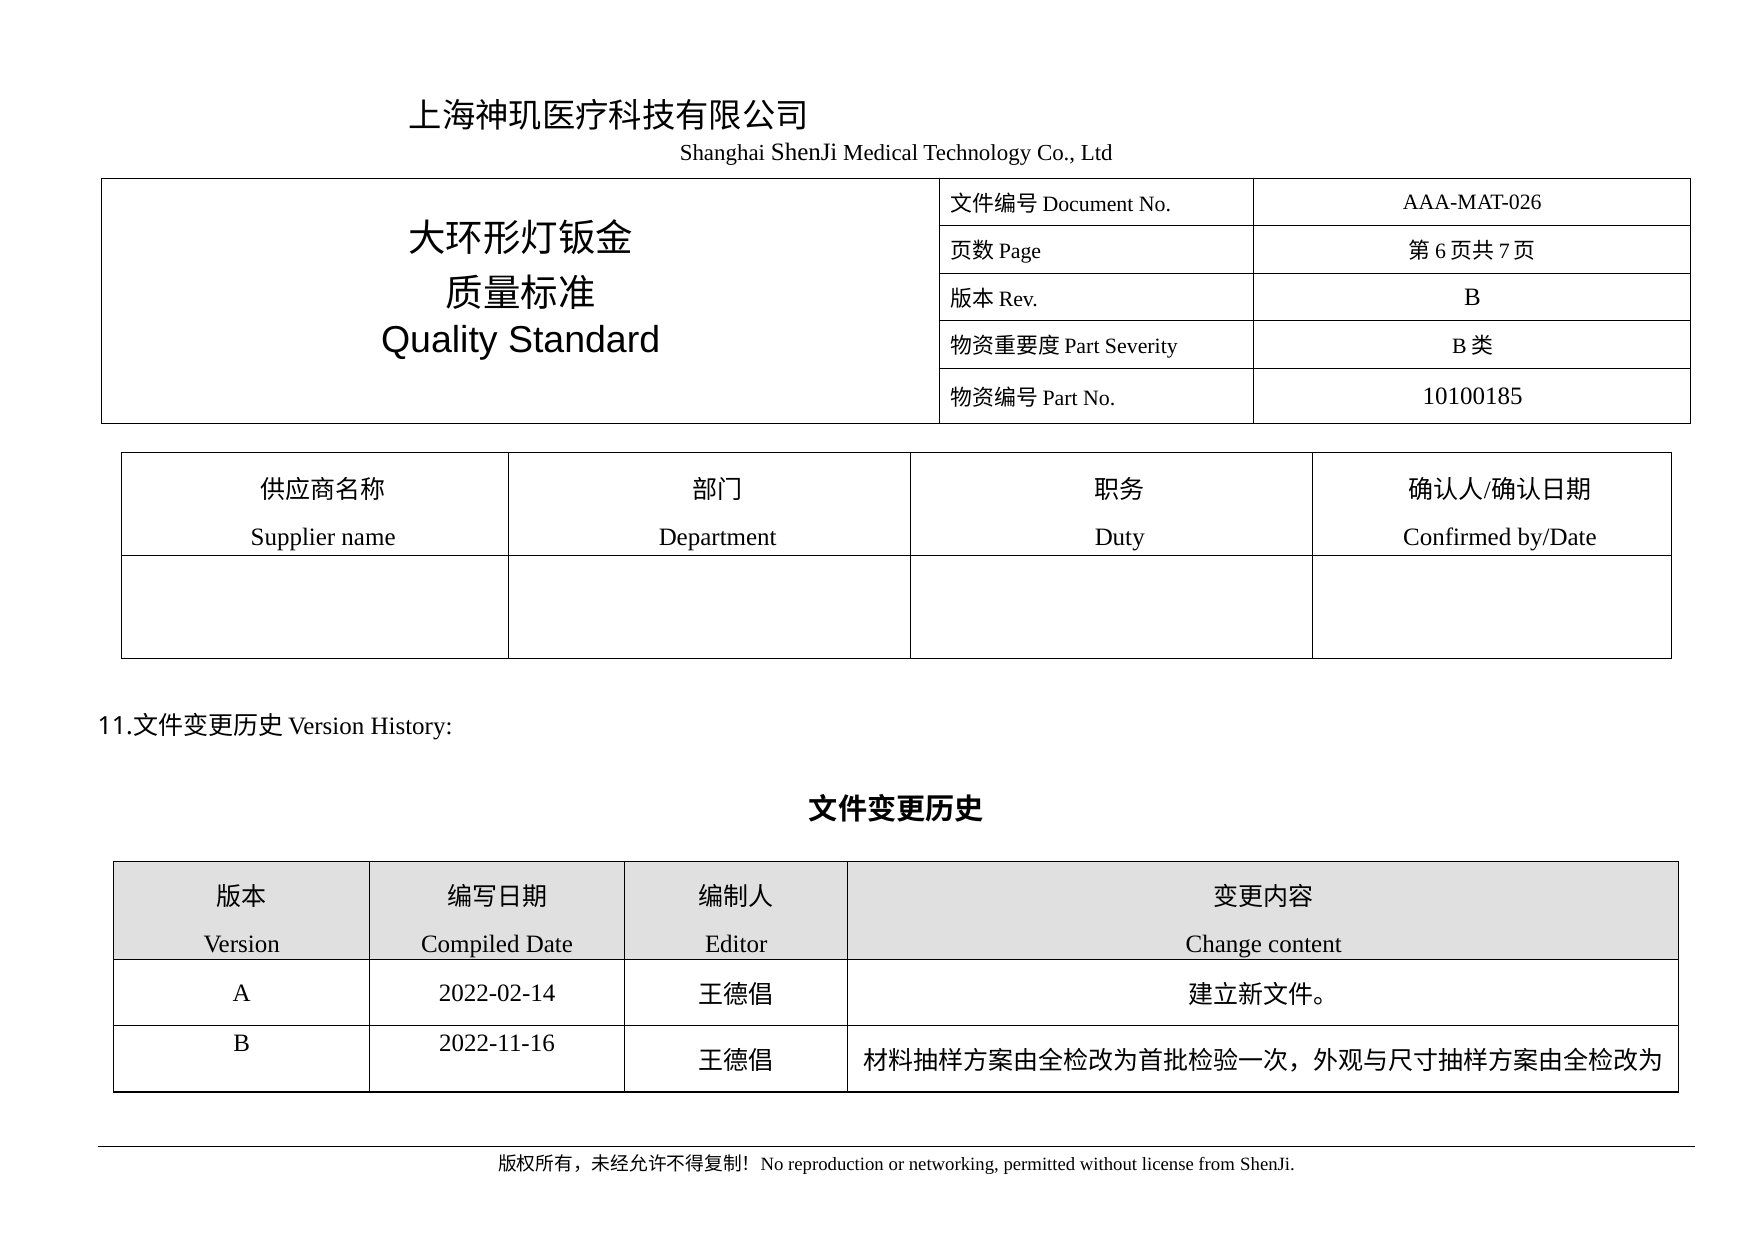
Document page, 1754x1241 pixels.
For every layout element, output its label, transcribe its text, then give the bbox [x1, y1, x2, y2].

table_header 部门 Department [509, 453, 910, 555]
table_header 编制人 Editor [625, 862, 847, 959]
table_cell [1313, 556, 1671, 658]
table_cell [509, 556, 910, 658]
table_cell [911, 556, 1312, 658]
table_cell 2022-11-16 [370, 1026, 624, 1091]
table_cell 建立新文件。 [848, 960, 1678, 1025]
table_header 变更内容 Change content [848, 862, 1678, 959]
table_cell 王德倡 [625, 960, 847, 1025]
text 11.文件变更历史Version History: [97, 691, 1695, 756]
table_header 职务 Duty [911, 453, 1312, 555]
text 文件变更历史 [97, 774, 1695, 839]
table_header 供应商名称 Supplier name [122, 453, 508, 555]
table_cell [122, 556, 508, 658]
table_header 版本 Version [114, 862, 369, 959]
table_header 编写日期 Compiled Date [370, 862, 624, 959]
table_header 确认人/确认日期 Confirmed by/Date [1313, 453, 1671, 555]
table_cell A [114, 960, 369, 1025]
table_cell 2022-02-14 [370, 960, 624, 1025]
table_cell B [114, 1026, 369, 1091]
table_cell 王德倡 [625, 1026, 847, 1091]
table_cell 材料抽样方案由全检改为首批检验一次，外观与尺寸抽样方案由全检改为采用GB/T2828.1-2012抽样方案或自定义。 [848, 1026, 1678, 1091]
